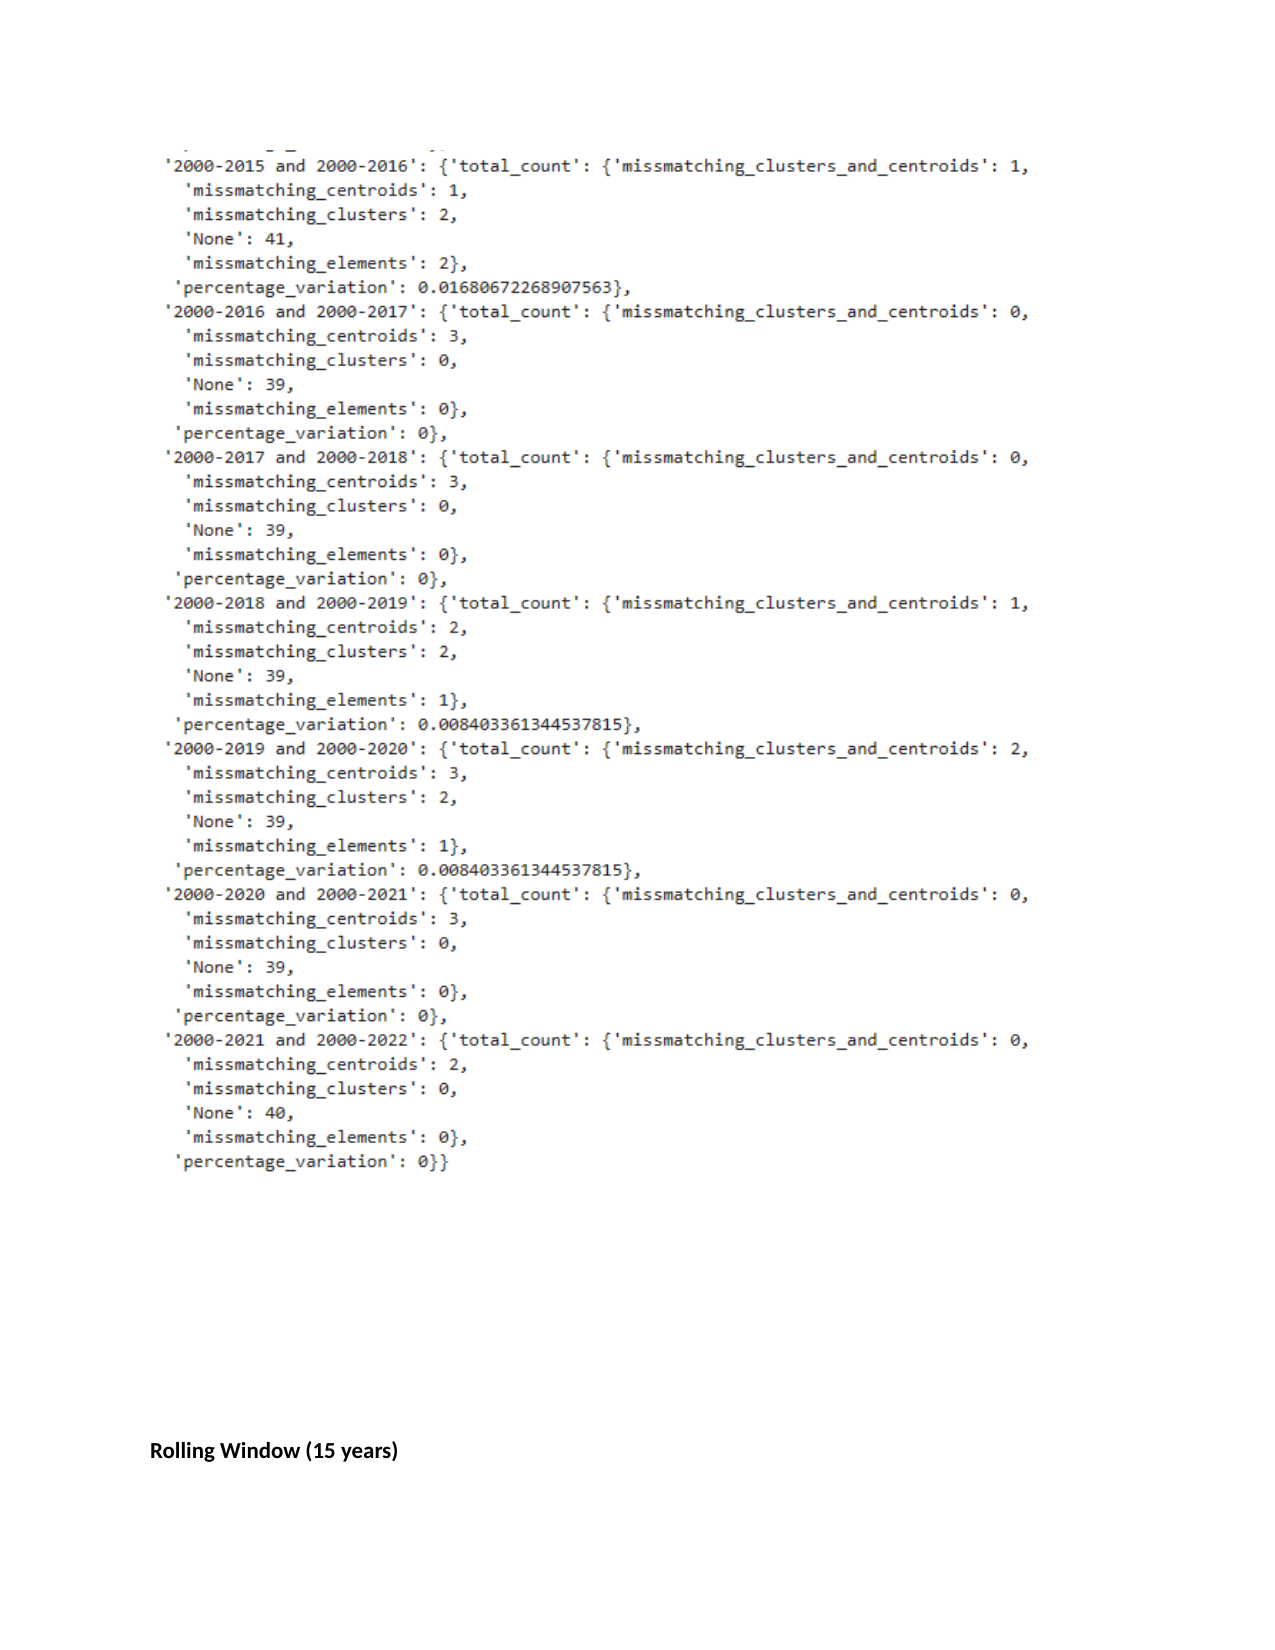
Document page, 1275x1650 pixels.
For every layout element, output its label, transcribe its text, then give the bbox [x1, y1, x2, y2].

text Rolling Window (15 years) [150, 1436, 1125, 1464]
picture [150, 150, 1033, 1183]
